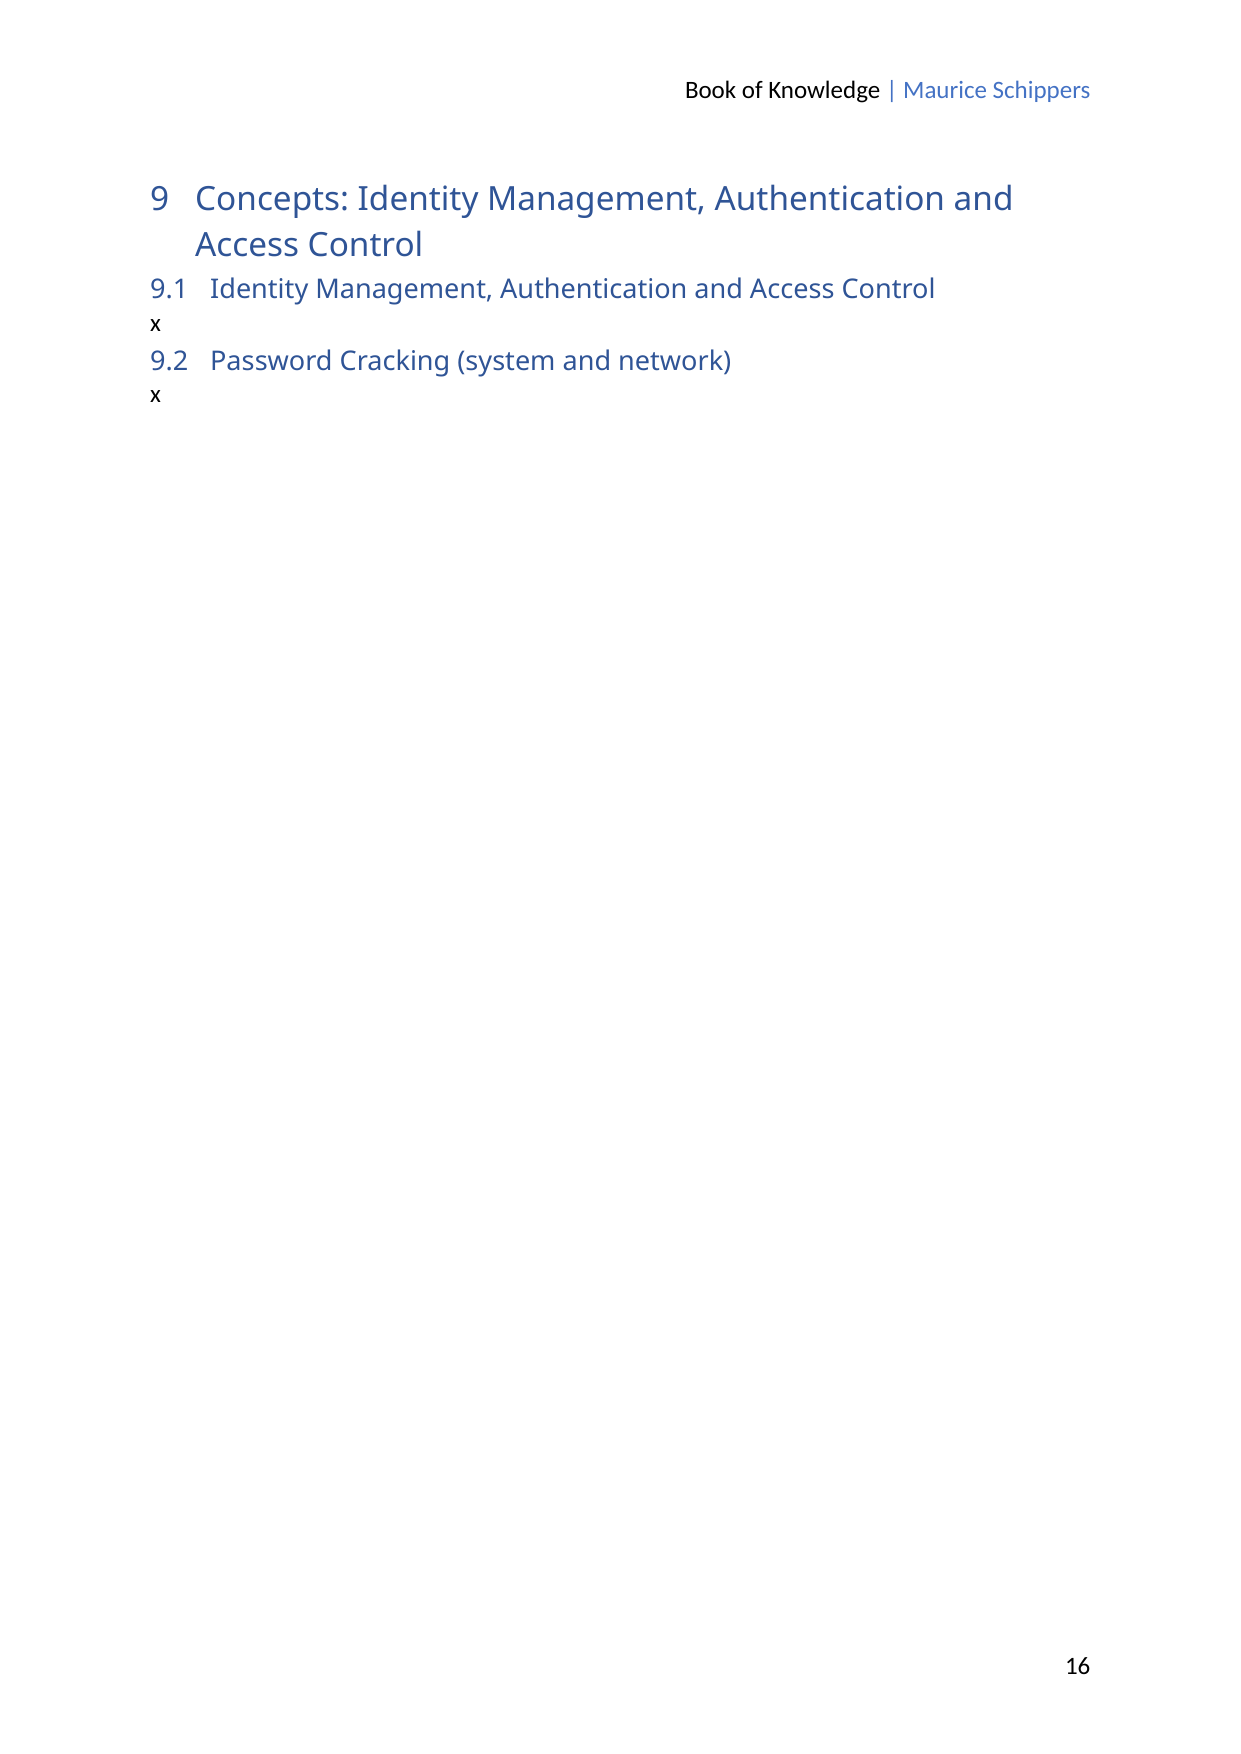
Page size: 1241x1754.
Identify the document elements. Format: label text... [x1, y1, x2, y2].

subtitle Concepts: Identity Management, Authentication and Access Control [150, 175, 1090, 266]
text x [150, 378, 1090, 409]
subtitle Password Cracking (system and network) [150, 342, 1090, 378]
text x [150, 307, 1090, 337]
subtitle Identity Management, Authentication and Access Control [150, 270, 1090, 307]
